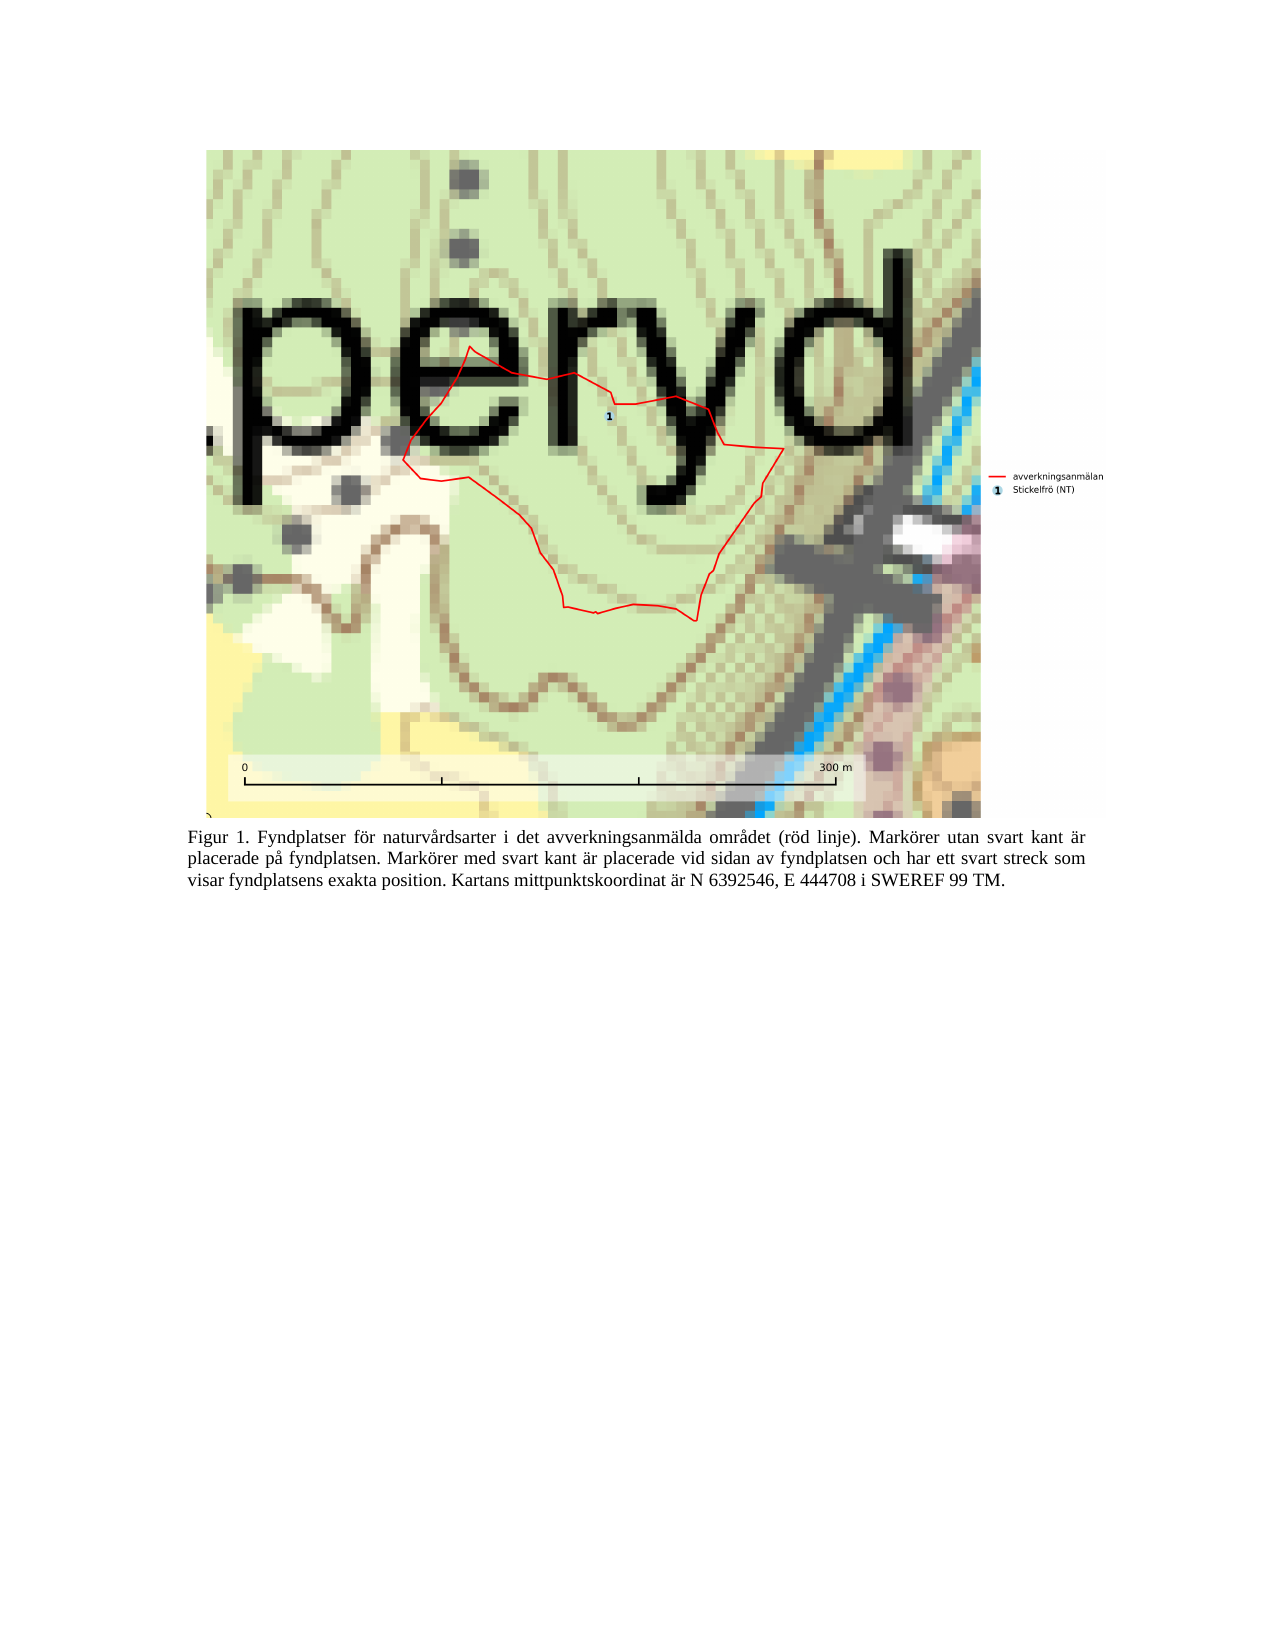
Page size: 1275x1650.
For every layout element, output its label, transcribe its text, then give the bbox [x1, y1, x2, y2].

picture [206, 150, 1107, 818]
text Figur 1. Fyndplatser för naturvårdsarter i det avverkningsanmälda området (röd linje). Markörer utan svart kant är placerade på fyndplatsen. Markörer med svart kant är placerade vid sidan av fyndplatsen och har ett svart streck som visar fyndplatsens exakta position. Kartans mittpunktskoordinat är N 6392546, E 444708 i SWEREF 99 TM. [187, 826, 1087, 890]
